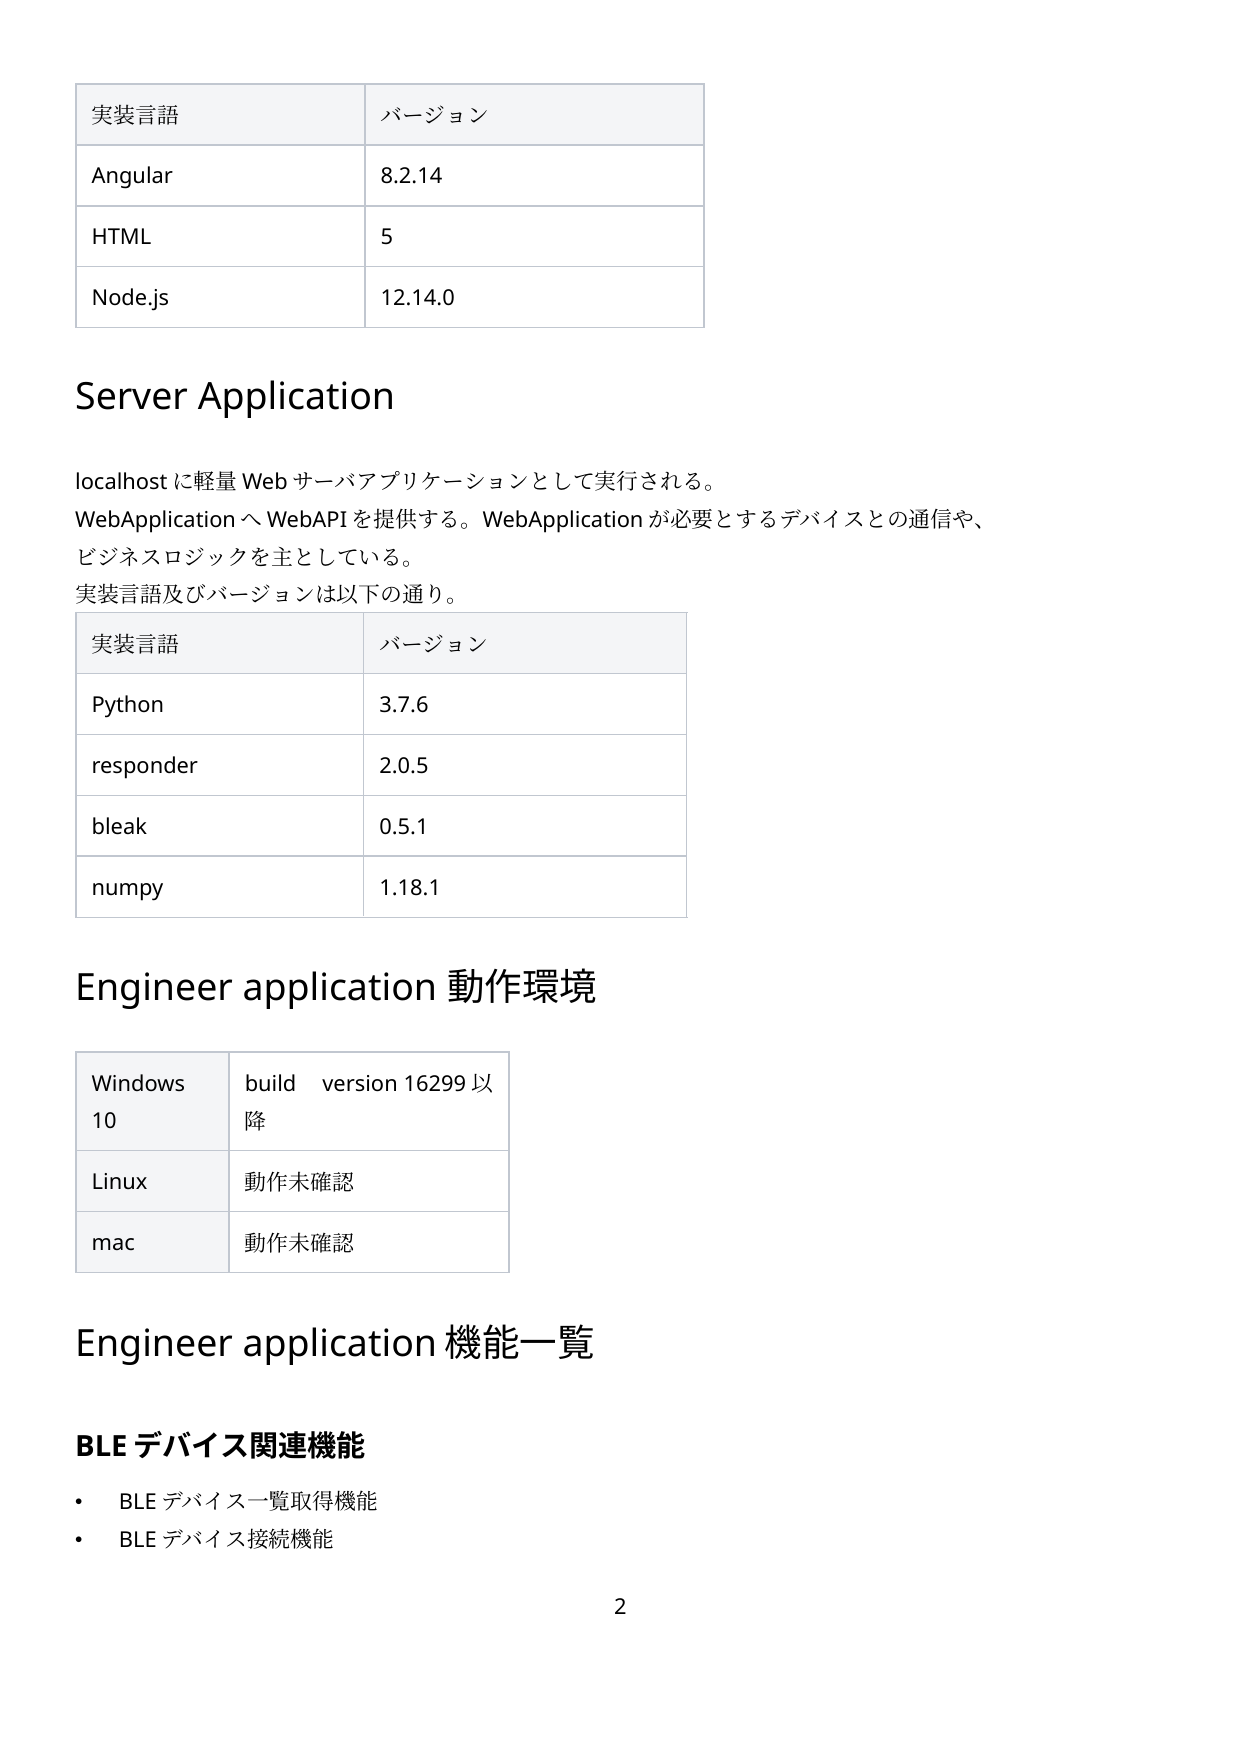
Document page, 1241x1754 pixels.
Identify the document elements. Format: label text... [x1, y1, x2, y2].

text localhostに軽量Webサーバアプリケーションとして実行される。 WebApplicationへWebAPIを提供する。WebApplicationが必要とするデバイスとの通信や、 [75, 462, 1165, 537]
subtitle Engineer application 動作環境 [75, 947, 1165, 1022]
subtitle Engineer application機能一覧 [75, 1302, 1165, 1377]
table_cell 1.18.1 [364, 857, 686, 916]
table_cell 動作未確認 [230, 1151, 508, 1211]
table_cell mac [77, 1212, 228, 1272]
table_cell 3.7.6 [364, 674, 686, 733]
table_cell Angular [77, 146, 364, 205]
table_cell 動作未確認 [230, 1212, 508, 1272]
list BLEデバイス一覧取得機能 [75, 1481, 1165, 1519]
table_cell 0.5.1 [364, 796, 686, 855]
table_cell numpy [77, 857, 363, 916]
table_cell Python [77, 674, 363, 733]
table_cell responder [77, 735, 363, 794]
table_cell Node.js [77, 267, 364, 327]
table_header 実装言語 [77, 613, 363, 673]
table_header build version 16299 以降 [230, 1053, 508, 1150]
table_cell 5 [366, 207, 703, 266]
list BLEデバイス接続機能 [75, 1519, 1165, 1556]
table_cell 8.2.14 [366, 146, 703, 205]
subtitle BLEデバイス関連機能 [75, 1406, 1165, 1481]
table_header バージョン [366, 85, 703, 144]
subtitle Server Application [75, 357, 1165, 432]
table_cell 2.0.5 [364, 735, 686, 794]
text ビジネスロジックを主としている。 実装言語及びバージョンは以下の通り。 [75, 537, 1165, 612]
table_cell 12.14.0 [366, 267, 703, 327]
table_header 実装言語 [77, 85, 364, 144]
table_cell bleak [77, 796, 363, 855]
table_cell Linux [77, 1151, 228, 1211]
table_header Windows 10 [77, 1053, 228, 1150]
table_header バージョン [364, 613, 686, 673]
table_cell HTML [77, 207, 364, 266]
